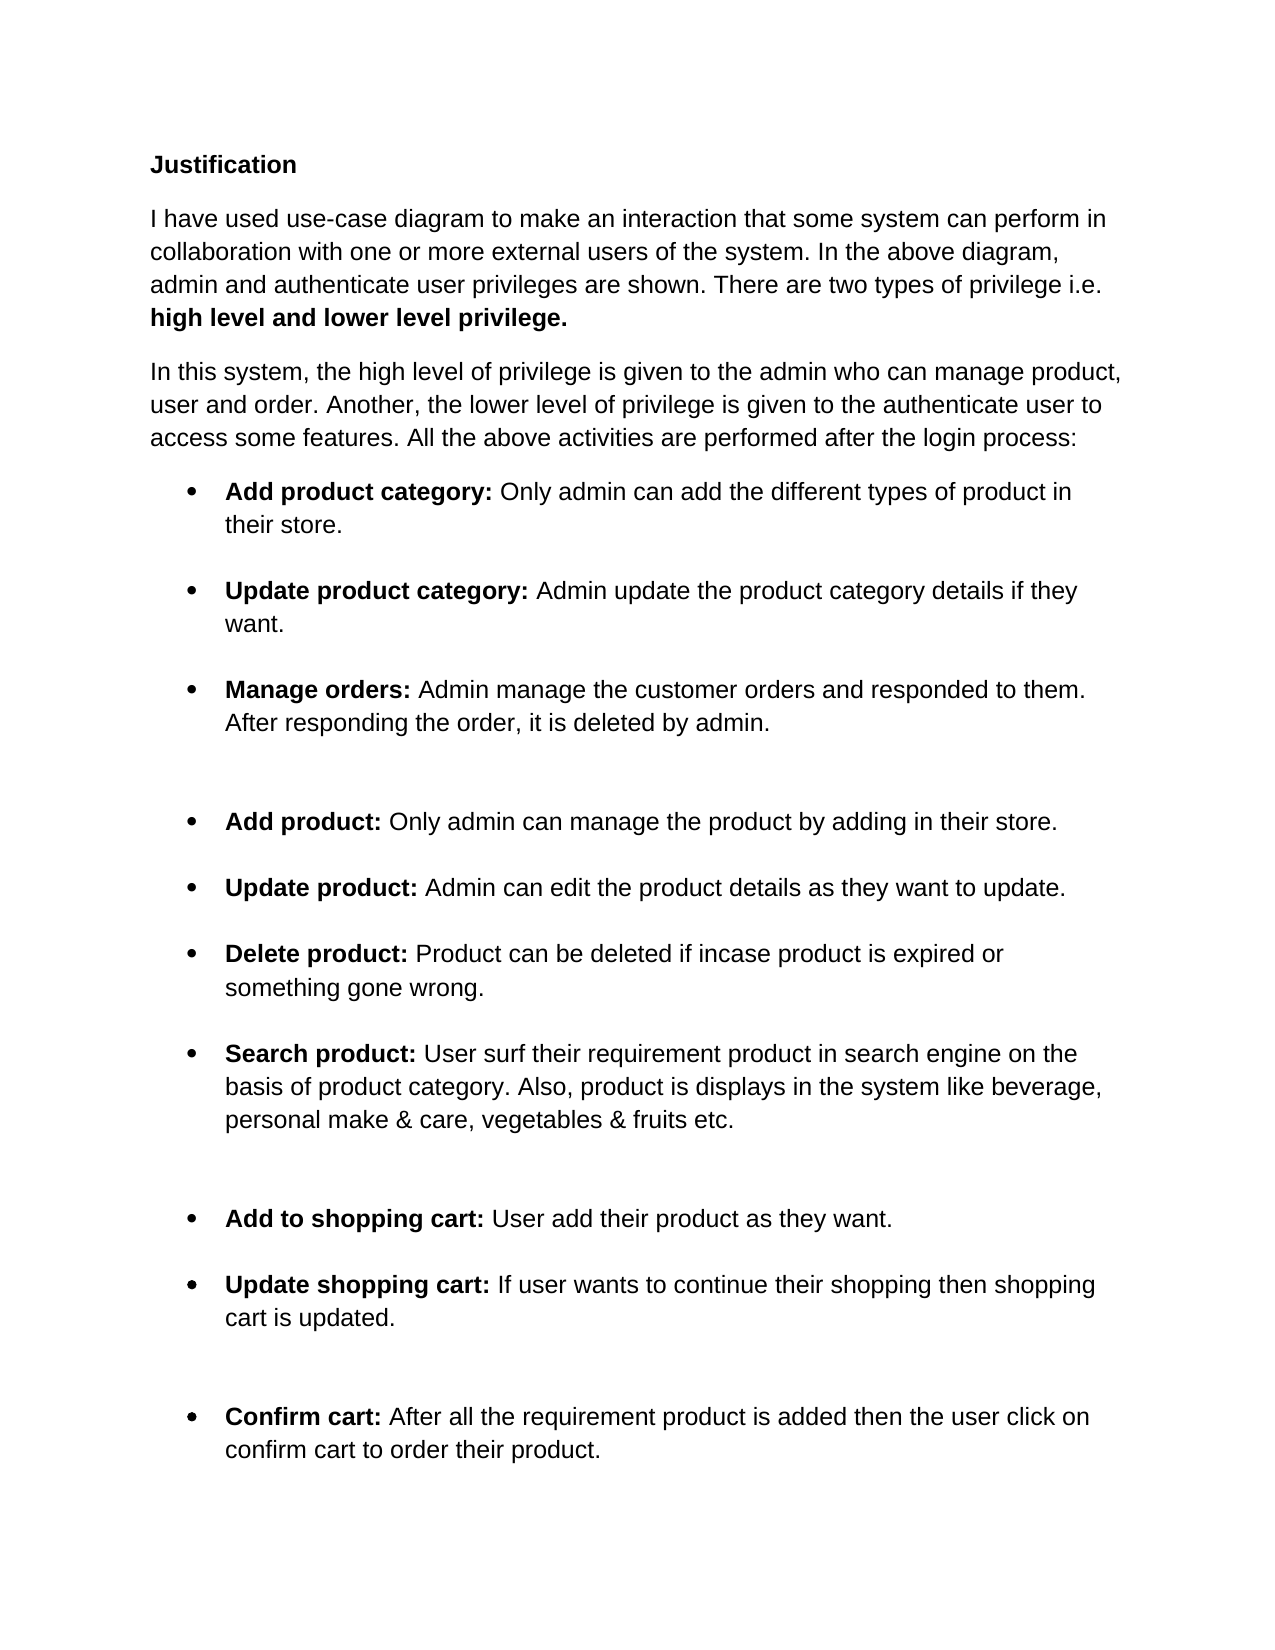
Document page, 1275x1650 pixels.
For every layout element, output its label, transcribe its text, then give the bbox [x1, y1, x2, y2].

list Add to shopping cart: User add their product as they want. [187, 1204, 1125, 1233]
list Update shopping cart: If user wants to continue their shopping then shopping cart is updated. [187, 1270, 1125, 1332]
list Add product: Only admin can manage the product by adding in their store. [187, 807, 1125, 836]
list Add product category: Only admin can add the different types of product in their store. [187, 477, 1125, 538]
list Update product: Admin can edit the product details as they want to update. [187, 873, 1125, 902]
list Search product: User surf their requirement product in search engine on the basis of product category. Also, product is displays in the system like beverage, personal make & care, vegetables & fruits etc. [187, 1039, 1125, 1133]
text In this system, the high level of privilege is given to the admin who can manage product, user and order. Another, the lower level of privilege is given to the authenticate user to access some features. All the above activities are performed after the login process: [150, 357, 1125, 452]
list Update product category: Admin update the product category details if they want. [187, 576, 1125, 638]
list Manage orders: Admin manage the customer orders and responded to them. After responding the order, it is deleted by admin. [187, 675, 1125, 737]
text Justification [150, 150, 1125, 179]
list Confirm cart: After all the requirement product is added then the user click on confirm cart to order their product. [187, 1402, 1125, 1464]
text I have used use-case diagram to make an interaction that some system can perform in collaboration with one or more external users of the system. In the above diagram, admin and authenticate user privileges are shown. There are two types of privilege i.e. high level and lower level privilege. [150, 204, 1125, 332]
list Delete product: Product can be deleted if incase product is expired or something gone wrong. [187, 939, 1125, 1001]
